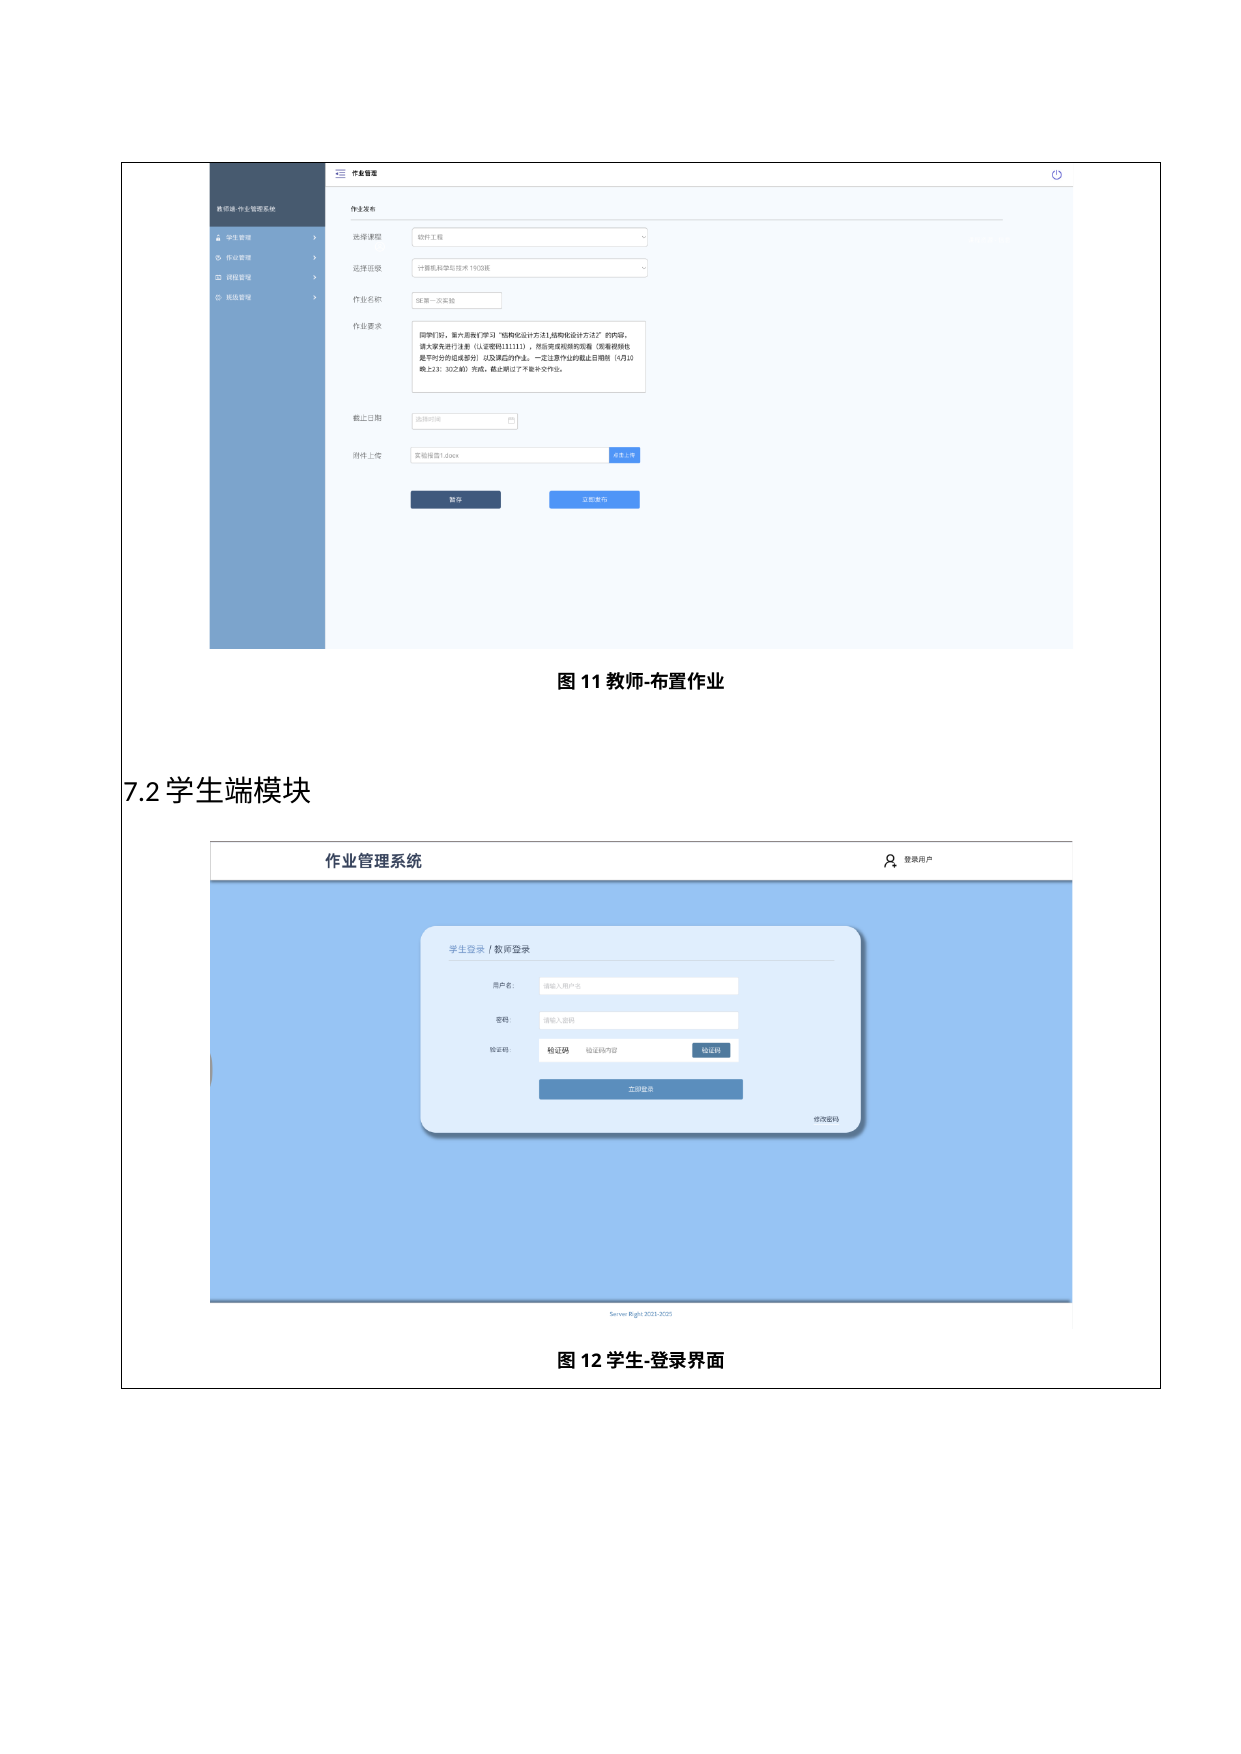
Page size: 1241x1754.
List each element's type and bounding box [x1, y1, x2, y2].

picture [209, 163, 1074, 649]
table_cell [122, 163, 1160, 1388]
picture [210, 841, 1073, 1329]
